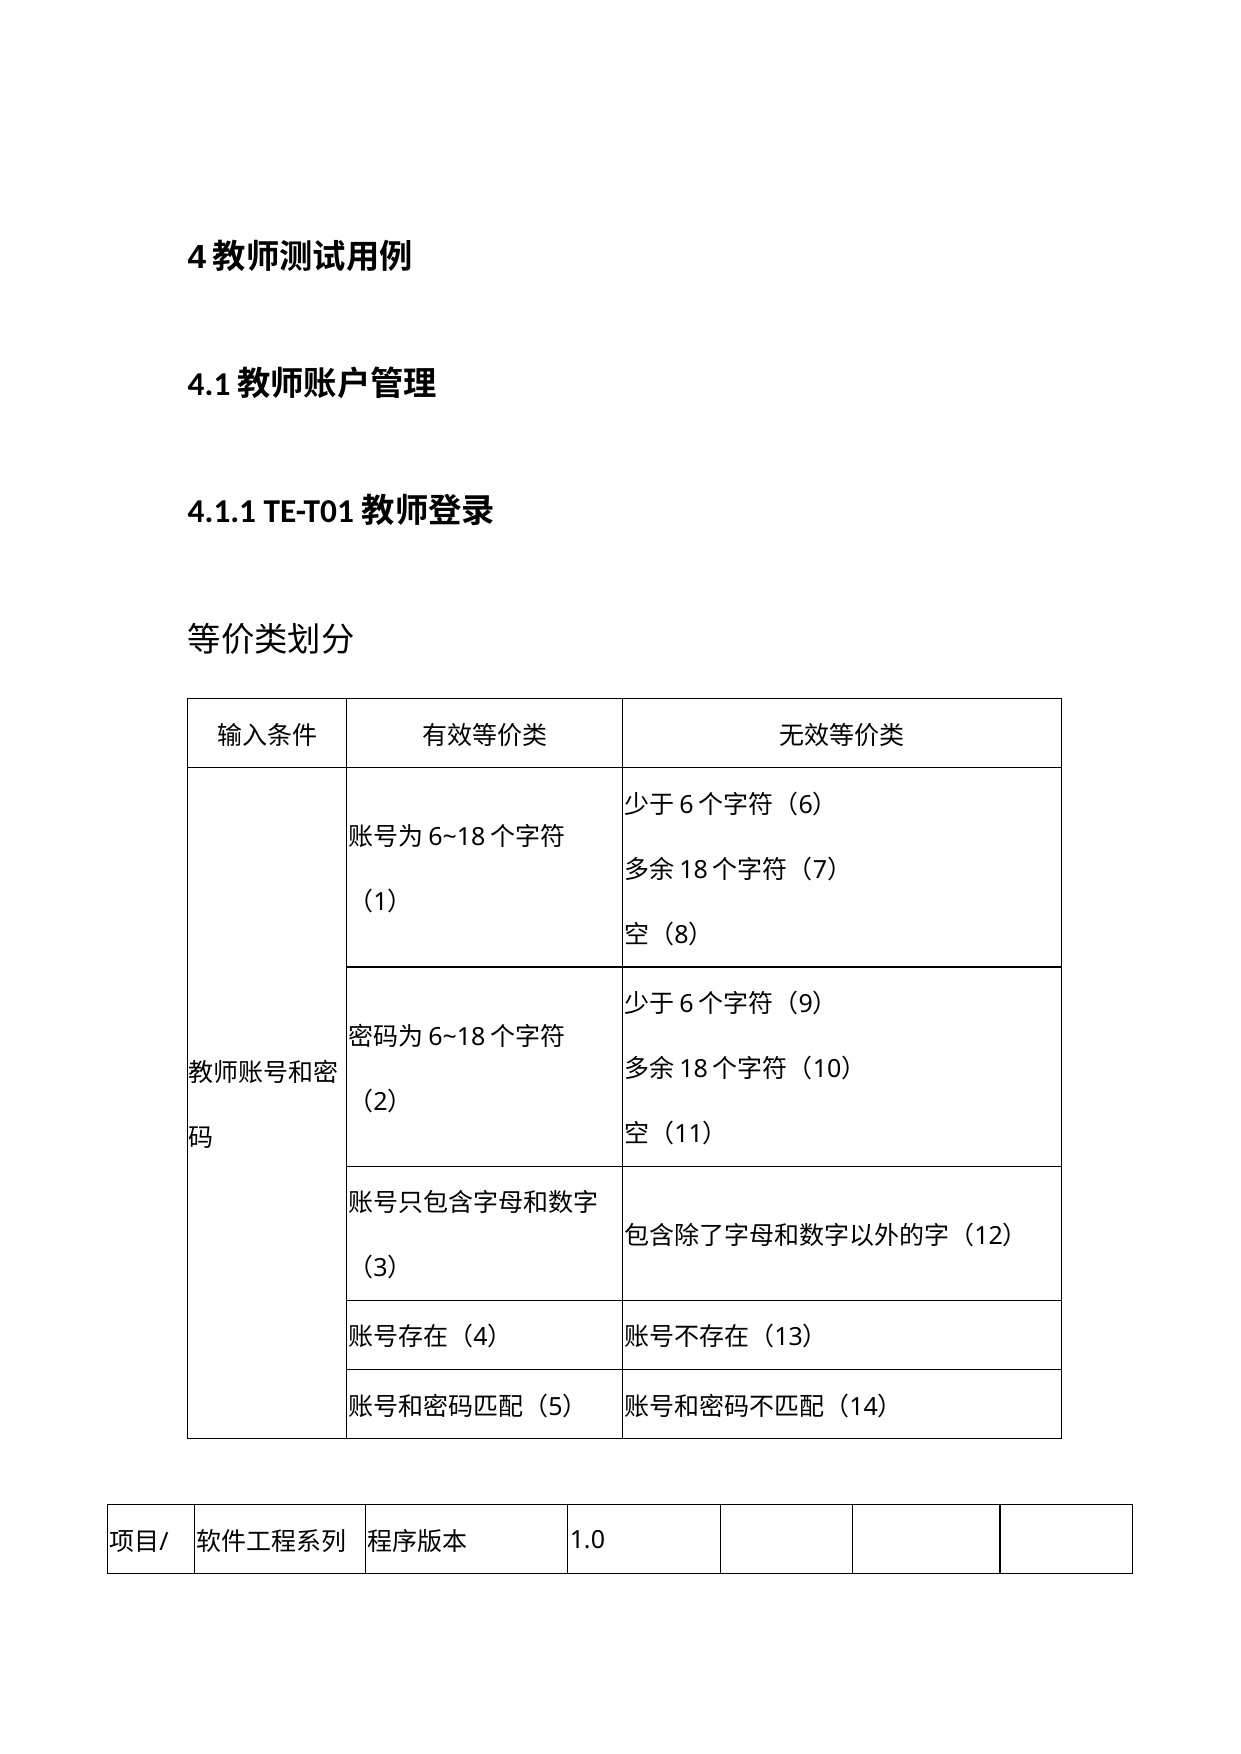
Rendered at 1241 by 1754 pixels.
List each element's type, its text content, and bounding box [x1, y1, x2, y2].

table_header 1.0 [568, 1505, 720, 1573]
table_cell 账号和密码不匹配（14） [623, 1370, 1061, 1438]
table_cell 账号存在（4） [347, 1301, 622, 1369]
table_header 输入条件 [188, 699, 346, 767]
table_cell 少于6个字符（6） 多余18个字符（7） 空（8） [623, 768, 1061, 966]
subtitle 4.1.1 TE-T01 教师登录 [187, 475, 1053, 540]
table_header 程序版本 [366, 1505, 567, 1573]
table_cell 账号只包含字母和数字（3） [347, 1167, 622, 1300]
subtitle 4.1教师账户管理 [187, 348, 1053, 413]
table_cell 账号为6~18个字符（1） [347, 768, 622, 966]
table_cell 账号不存在（13） [623, 1301, 1061, 1369]
table_cell 密码为6~18个字符（2） [347, 968, 622, 1166]
subtitle 4教师测试用例 [187, 222, 1053, 287]
table_header 无效等价类 [623, 699, 1061, 767]
table_header 有效等价类 [347, 699, 622, 767]
table_header [1001, 1505, 1132, 1573]
table_header [721, 1505, 852, 1573]
table_cell 少于6个字符（9） 多余18个字符（10） 空（11） [623, 968, 1061, 1166]
table_header 项目/软件 [108, 1505, 194, 1573]
table_header [853, 1505, 999, 1573]
table_header 软件工程系列课程教学辅助网站 [195, 1505, 365, 1573]
table_cell 账号和密码匹配（5） [347, 1370, 622, 1438]
text 等价类划分 [187, 604, 1053, 669]
table_cell 包含除了字母和数字以外的字（12） [623, 1167, 1061, 1300]
table_cell 教师账号和密码 [188, 768, 346, 1438]
